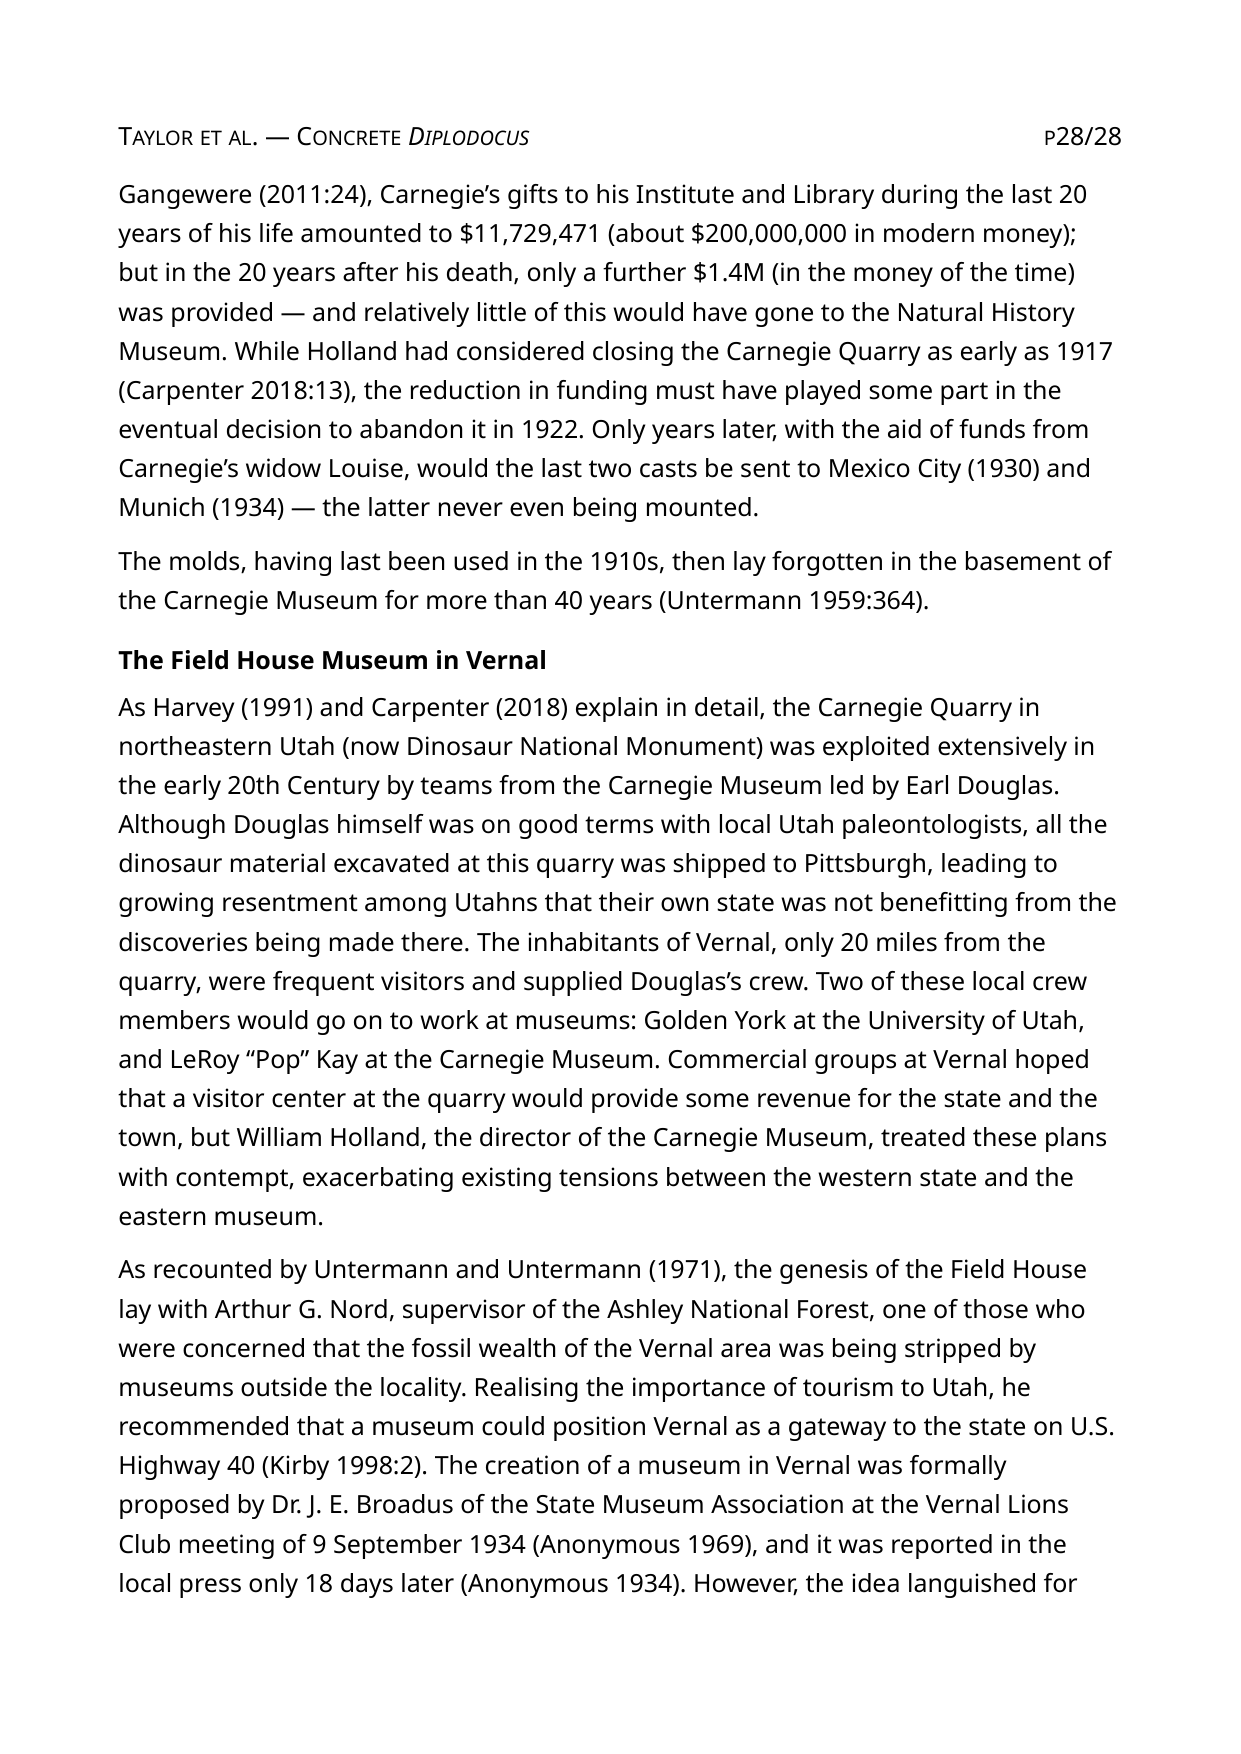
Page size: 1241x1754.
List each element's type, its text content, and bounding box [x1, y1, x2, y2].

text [118, 177, 1122, 524]
text As Harvey (1991) and Carpenter (2018) explain in detail, the Carnegie Quarry in northeastern Utah (now Dinosaur National Monument) was exploited extensively in the early 20th Century by teams from the Carnegie Museum led by Earl Douglas. Although Douglas himself was on good terms with local Utah paleontologists, all the dinosaur material excavated at this quarry was shipped to Pittsburgh, leading to growing resentment among Utahns that their own state was not benefitting from the discoveries being made there. The inhabitants of Vernal, only 20 miles from the quarry, were frequent visitors and supplied Douglas’s crew. Two of these local crew members would go on to work at museums: Golden York at the University of Utah, and LeRoy “Pop” Kay at the Carnegie Museum. Commercial groups at Vernal hoped that a visitor center at the quarry would provide some revenue for the state and the town, but William Holland, the director of the Carnegie Museum, treated these plans with contempt, exacerbating existing tensions between the western state and the eastern museum. [118, 689, 1122, 1232]
text The molds, having last been used in the 1910s, then lay forgotten in the basement of the Carnegie Museum for more than 40 years (Untermann 1959:364). [118, 544, 1122, 617]
subtitle The Field House Museum in Vernal [118, 643, 1122, 677]
